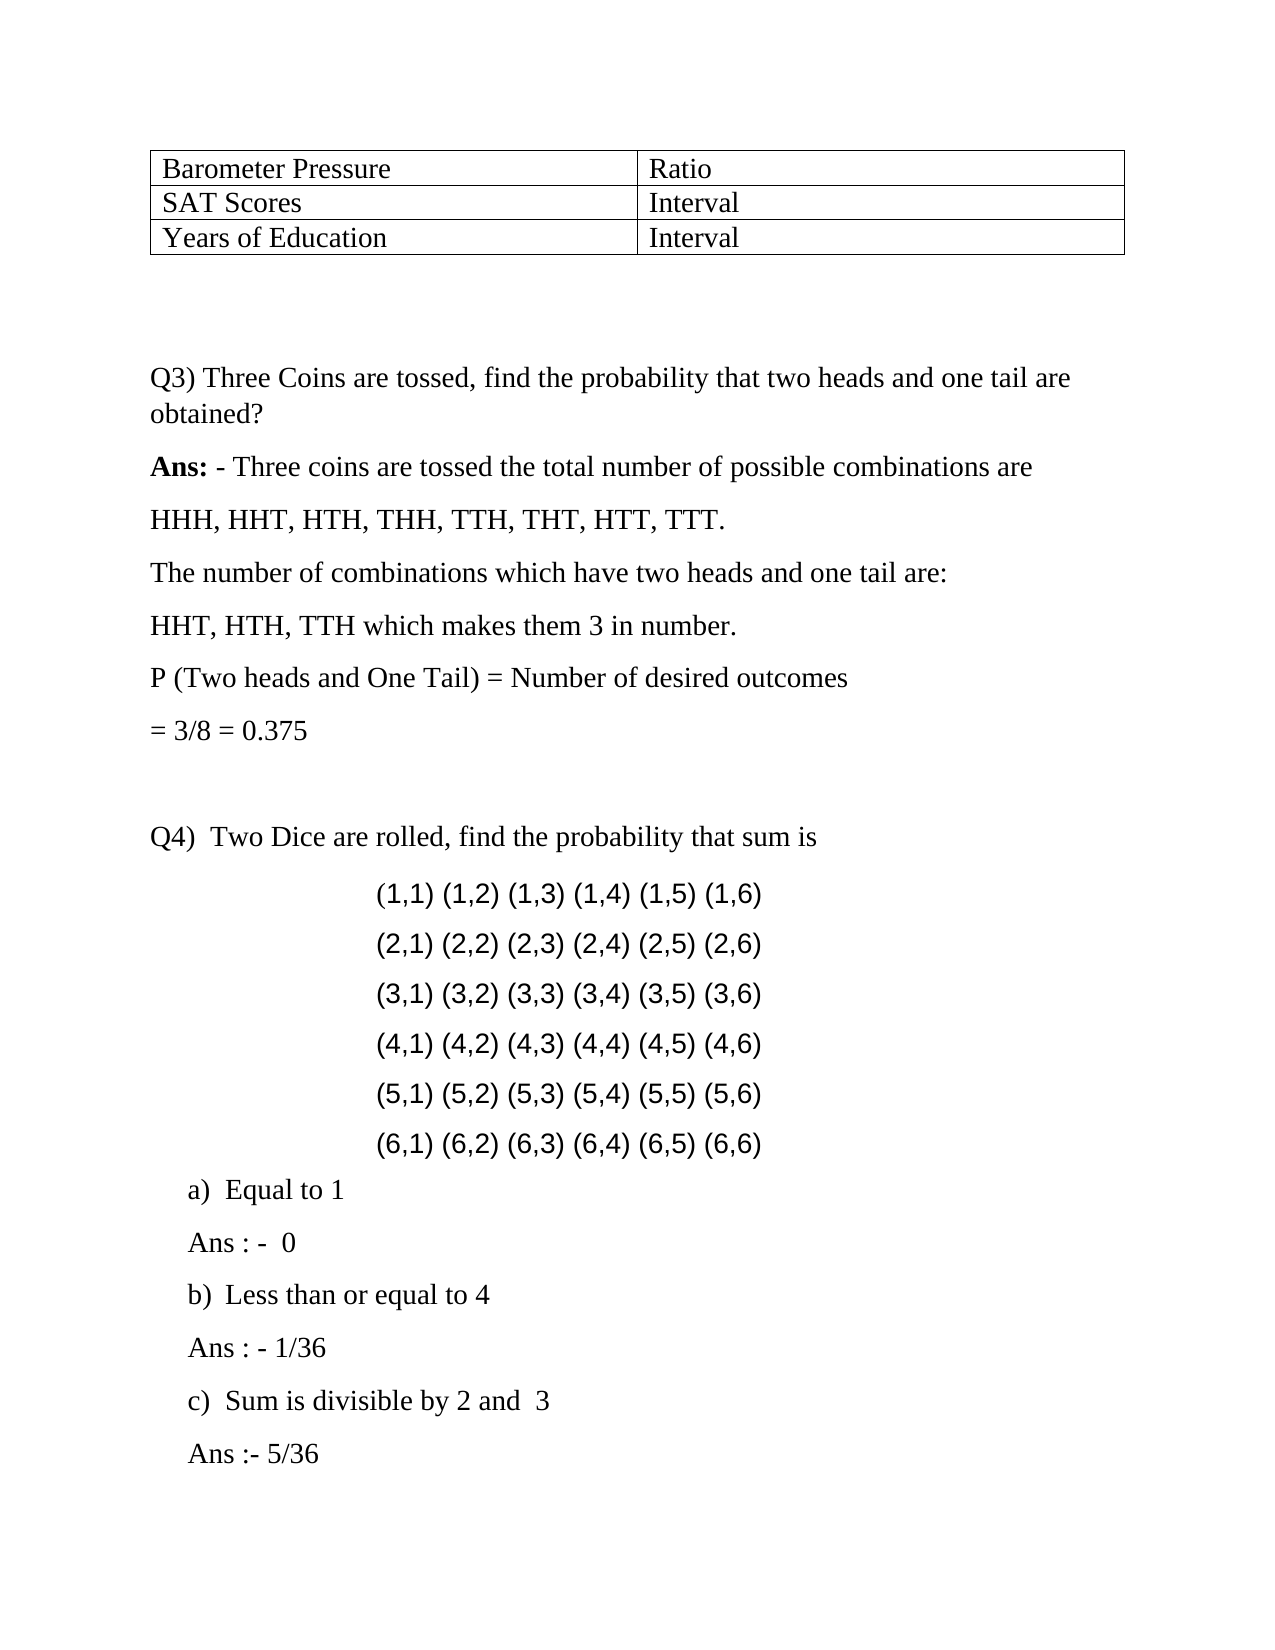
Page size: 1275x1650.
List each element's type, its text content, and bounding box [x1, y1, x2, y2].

text Ans : - 1/36 [187, 1330, 1125, 1364]
text (6,1) (6,2) (6,3) (6,4) (6,5) (6,6) [150, 1122, 1125, 1159]
table_cell Ratio [638, 151, 1124, 184]
text (1,1) (1,2) (1,3) (1,4) (1,5) (1,6) [150, 872, 1125, 909]
text Ans : - 0 [187, 1225, 1125, 1258]
table_cell Years of Education [151, 220, 637, 254]
text Q4) Two Dice are rolled, find the probability that sum is [150, 819, 1125, 853]
list Equal to 1 [187, 1172, 1125, 1205]
table_cell Interval [638, 220, 1124, 254]
text (2,1) (2,2) (2,3) (2,4) (2,5) (2,6) [150, 922, 1125, 959]
text Ans: - Three coins are tossed the total number of possible combinations are [150, 449, 1125, 483]
list Sum is divisible by 2 and 3 [187, 1383, 1125, 1417]
text (4,1) (4,2) (4,3) (4,4) (4,5) (4,6) [150, 1022, 1125, 1059]
text HHH, HHT, HTH, THH, TTH, THT, HTT, TTT. [150, 502, 1125, 536]
text (5,1) (5,2) (5,3) (5,4) (5,5) (5,6) [150, 1072, 1125, 1109]
text = 3/8 = 0.375 [150, 713, 1125, 747]
table_cell Barometer Pressure [151, 151, 637, 184]
text Ans :- 5/36 [187, 1436, 1125, 1469]
table_cell Interval [638, 186, 1124, 219]
table_cell SAT Scores [151, 186, 637, 219]
text P (Two heads and One Tail) = Number of desired outcomes [150, 661, 1125, 694]
text Q3) Three Coins are tossed, find the probability that two heads and one tail are obtained? [150, 360, 1125, 430]
list Less than or equal to 4 [187, 1277, 1125, 1311]
text HHT, HTH, TTH which makes them 3 in number. [150, 608, 1125, 641]
text (3,1) (3,2) (3,3) (3,4) (3,5) (3,6) [150, 972, 1125, 1009]
text The number of combinations which have two heads and one tail are: [150, 555, 1125, 588]
